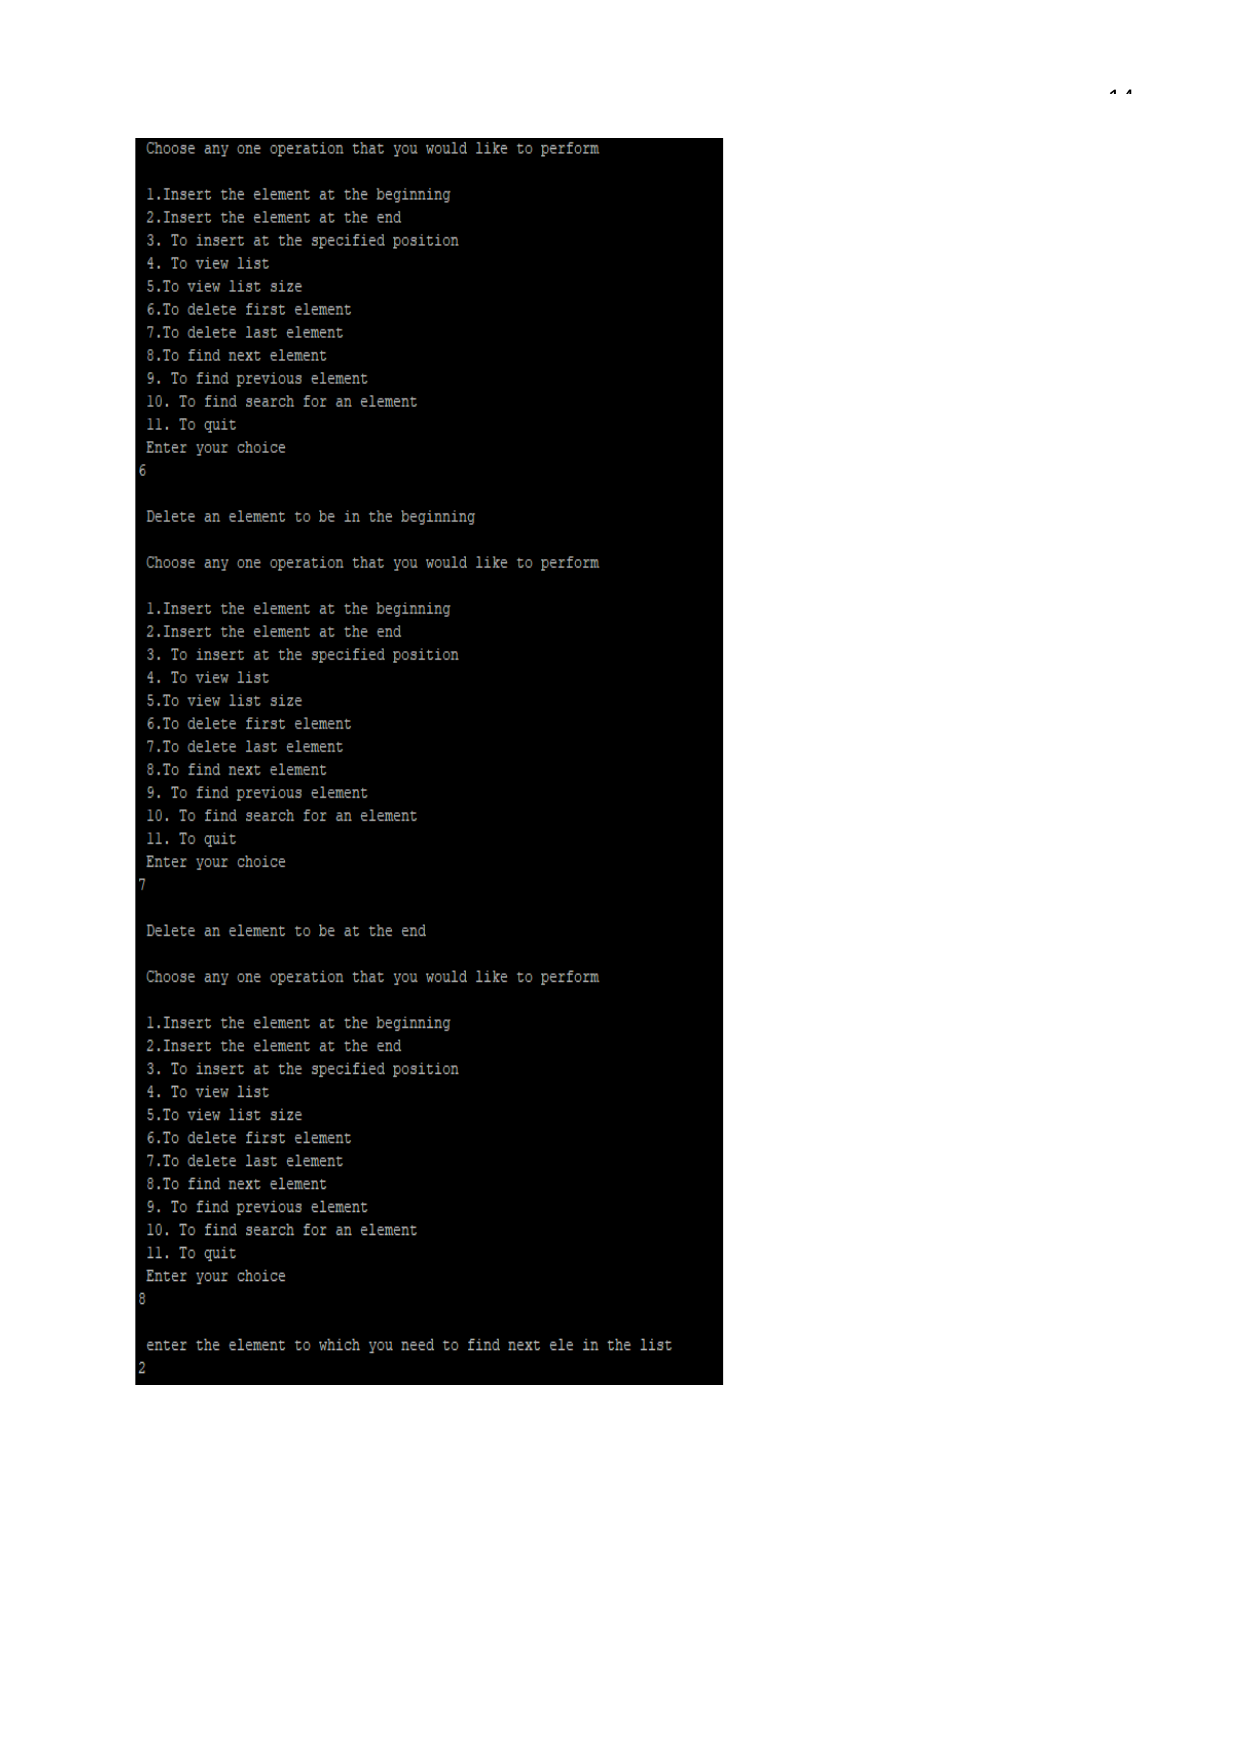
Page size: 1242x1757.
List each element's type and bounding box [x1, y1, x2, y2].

picture [135, 138, 724, 1385]
